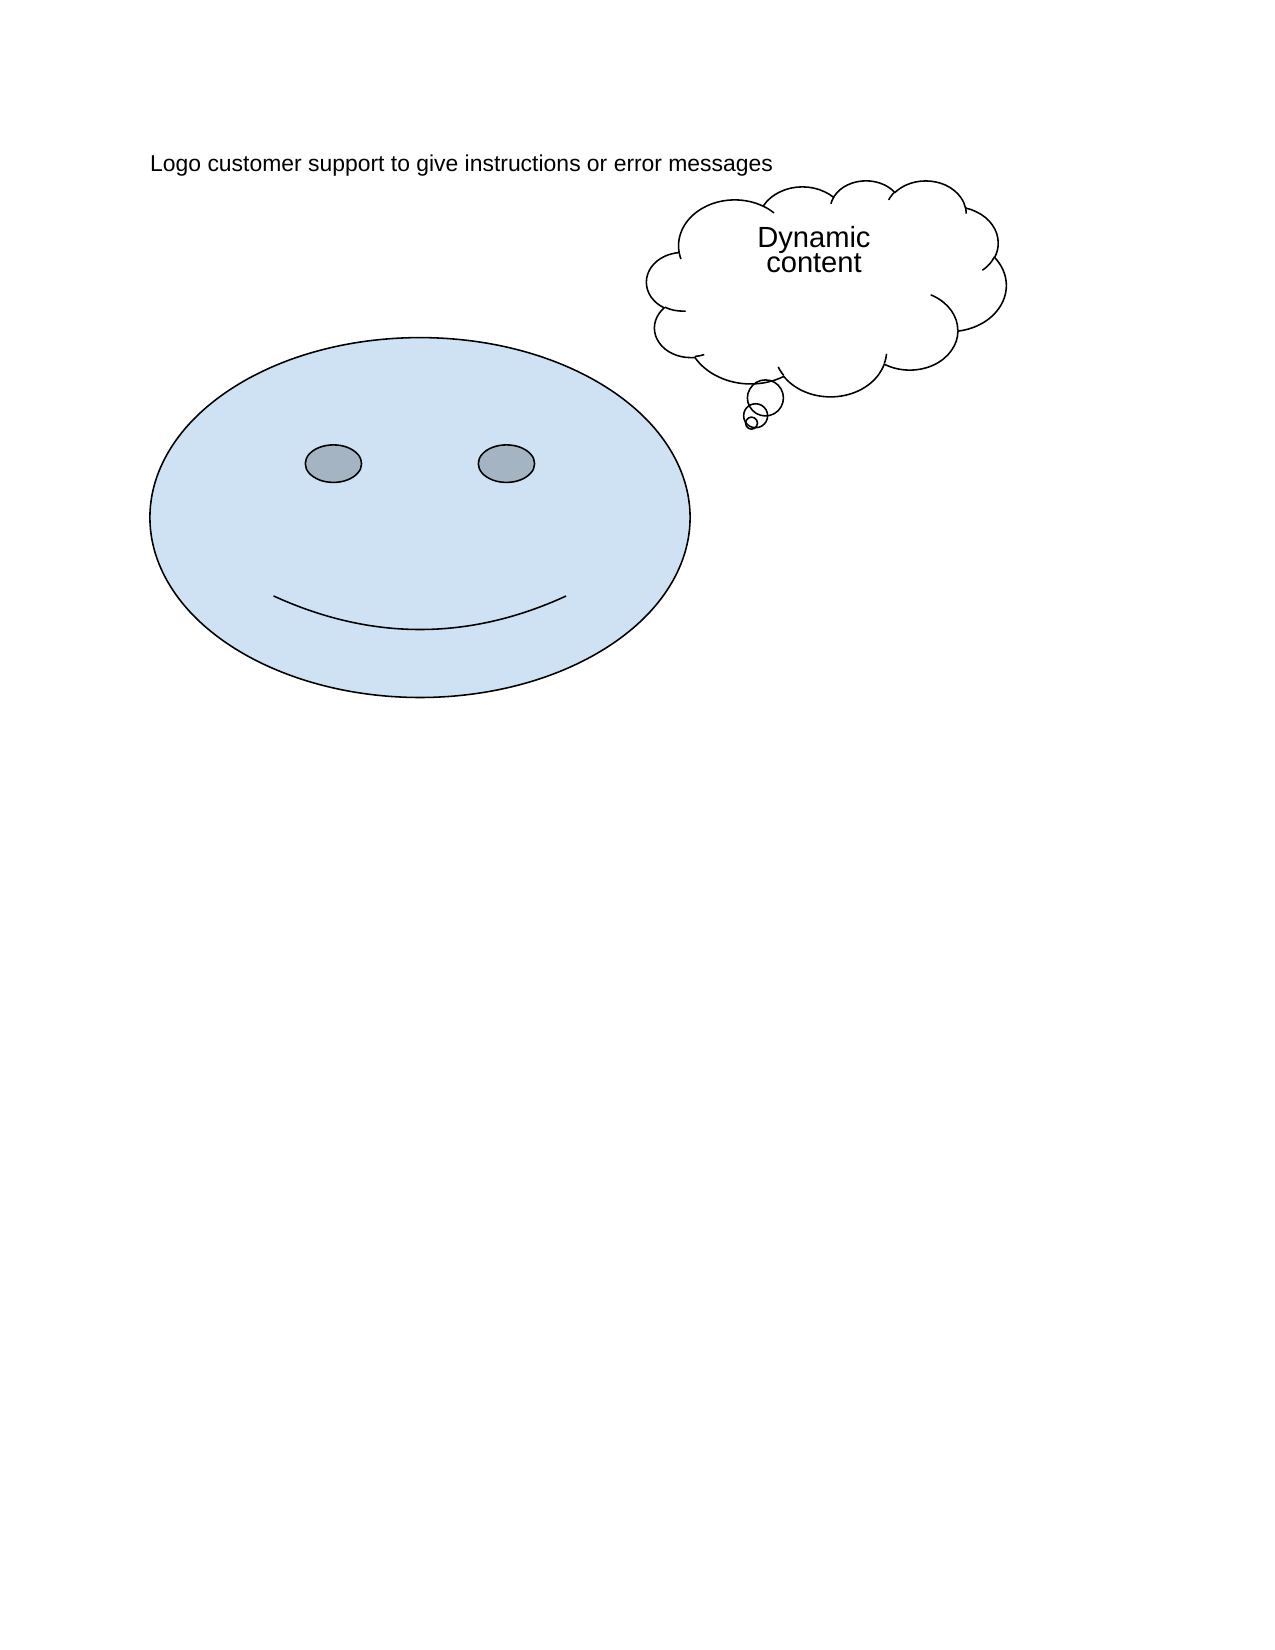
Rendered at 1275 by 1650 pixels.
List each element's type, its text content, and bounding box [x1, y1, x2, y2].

text Logo customer support to give instructions or error messages [150, 150, 1125, 697]
